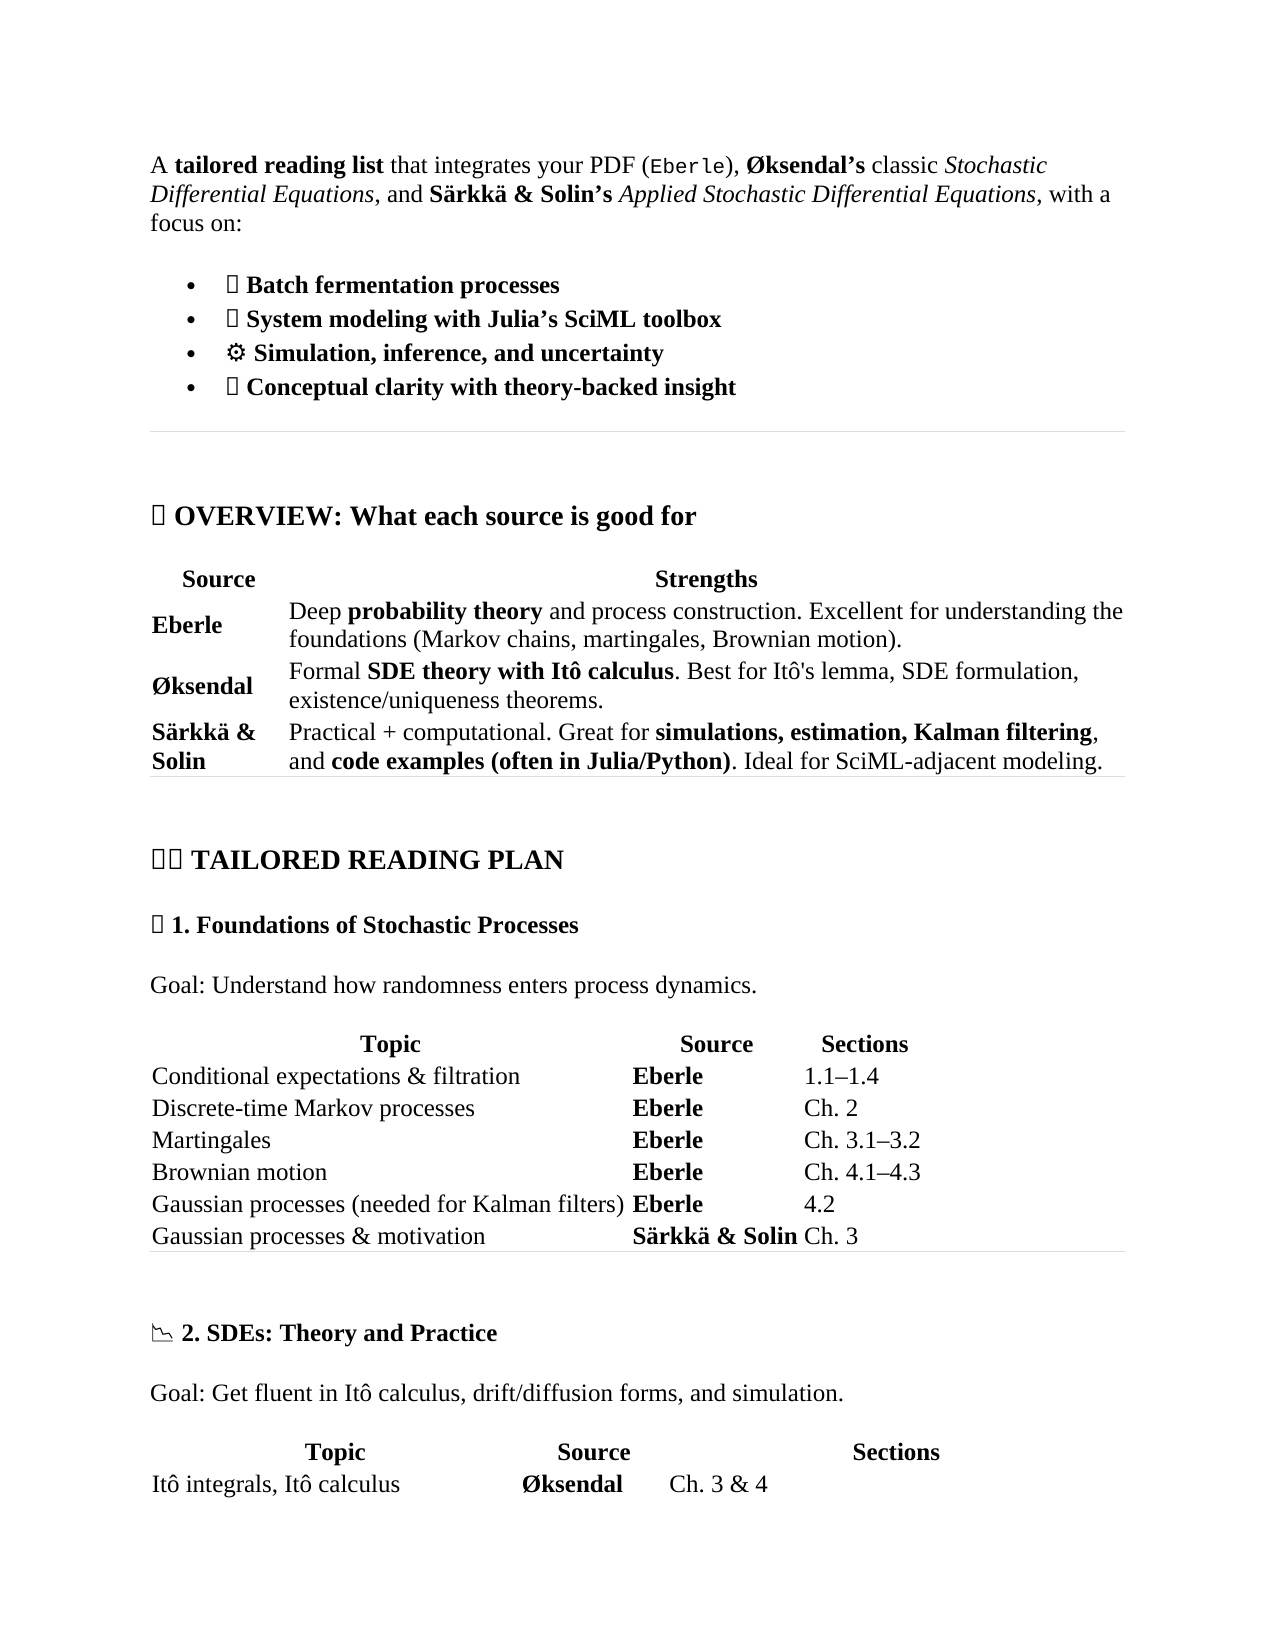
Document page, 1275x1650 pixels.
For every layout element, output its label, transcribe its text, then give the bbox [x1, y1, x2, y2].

table_cell Eberle [631, 1188, 802, 1219]
table_cell Eberle [631, 1060, 802, 1092]
table_cell Eberle [631, 1092, 802, 1124]
table_cell 1.1–1.4 [802, 1060, 927, 1092]
table_cell Eberle [150, 594, 287, 655]
table_cell Ch. 3 [802, 1219, 927, 1251]
table_cell Conditional expectations & filtration [150, 1060, 631, 1092]
table_cell Formal SDE theory with Itô calculus. Best for Itô's lemma, SDE formulation, existence/uniqueness theorems. [287, 655, 1125, 716]
table_header Topic [150, 1028, 631, 1060]
table_cell Ch. 4.1–4.3 [802, 1156, 927, 1187]
table_header Sections [802, 1028, 927, 1060]
list ⚙️ Simulation, inference, and uncertainty [187, 334, 1125, 368]
table_header Strengths [287, 563, 1125, 594]
list 📌 Batch fermentation processes [187, 266, 1125, 300]
text Goal: Get fluent in Itô calculus, drift/diffusion forms, and simulation. [150, 1378, 1125, 1406]
table_cell Eberle [631, 1156, 802, 1187]
table_cell Eberle [631, 1124, 802, 1156]
list 🧪 System modeling with Julia’s SciML toolbox [187, 300, 1125, 334]
text 📉 2. SDEs: Theory and Practice [150, 1314, 1125, 1348]
table_cell 4.2 [802, 1188, 927, 1219]
table_cell Gaussian processes & motivation [150, 1219, 631, 1251]
table_header Sections [668, 1436, 1125, 1467]
table_header Source [631, 1028, 802, 1060]
table_header Source [520, 1436, 667, 1467]
table_cell Särkkä & Solin [631, 1219, 802, 1251]
table_header Topic [150, 1436, 520, 1467]
text 🧱 1. Foundations of Stochastic Processes [150, 907, 1125, 941]
table_cell Ch. 3.1–3.2 [802, 1124, 927, 1156]
table_cell Itô integrals, Itô calculus [150, 1468, 520, 1499]
table_cell Brownian motion [150, 1156, 631, 1187]
text 🧭 OVERVIEW: What each source is good for [150, 495, 1125, 533]
table_cell Ch. 2 [802, 1092, 927, 1124]
table_cell Martingales [150, 1124, 631, 1156]
text Goal: Understand how randomness enters process dynamics. [150, 970, 1125, 999]
table_cell Øksendal [150, 655, 287, 716]
table_cell Practical + computational. Great for simulations, estimation, Kalman filtering, and code examples (often in Julia/Python). Ideal for SciML-adjacent modeling. [287, 716, 1125, 776]
table_cell Särkkä & Solin [150, 716, 287, 776]
table_cell Deep probability theory and process construction. Excellent for understanding the foundations (Markov chains, martingales, Brownian motion). [287, 594, 1125, 655]
table_cell Discrete-time Markov processes [150, 1092, 631, 1124]
table_cell Gaussian processes (needed for Kalman filters) [150, 1188, 631, 1219]
text 🧑‍🔬 TAILORED READING PLAN [150, 839, 1125, 878]
table_header Source [150, 563, 287, 594]
table_cell Øksendal [520, 1468, 667, 1499]
list 🧠 Conceptual clarity with theory-backed insight [187, 368, 1125, 402]
text A tailored reading list that integrates your PDF (Eberle), Øksendal’s classic Stochastic Differential Equations, and Särkkä & Solin’s Applied Stochastic Differential Equations, with a focus on: [150, 150, 1125, 237]
table_cell Ch. 3 & 4 [668, 1468, 1125, 1499]
